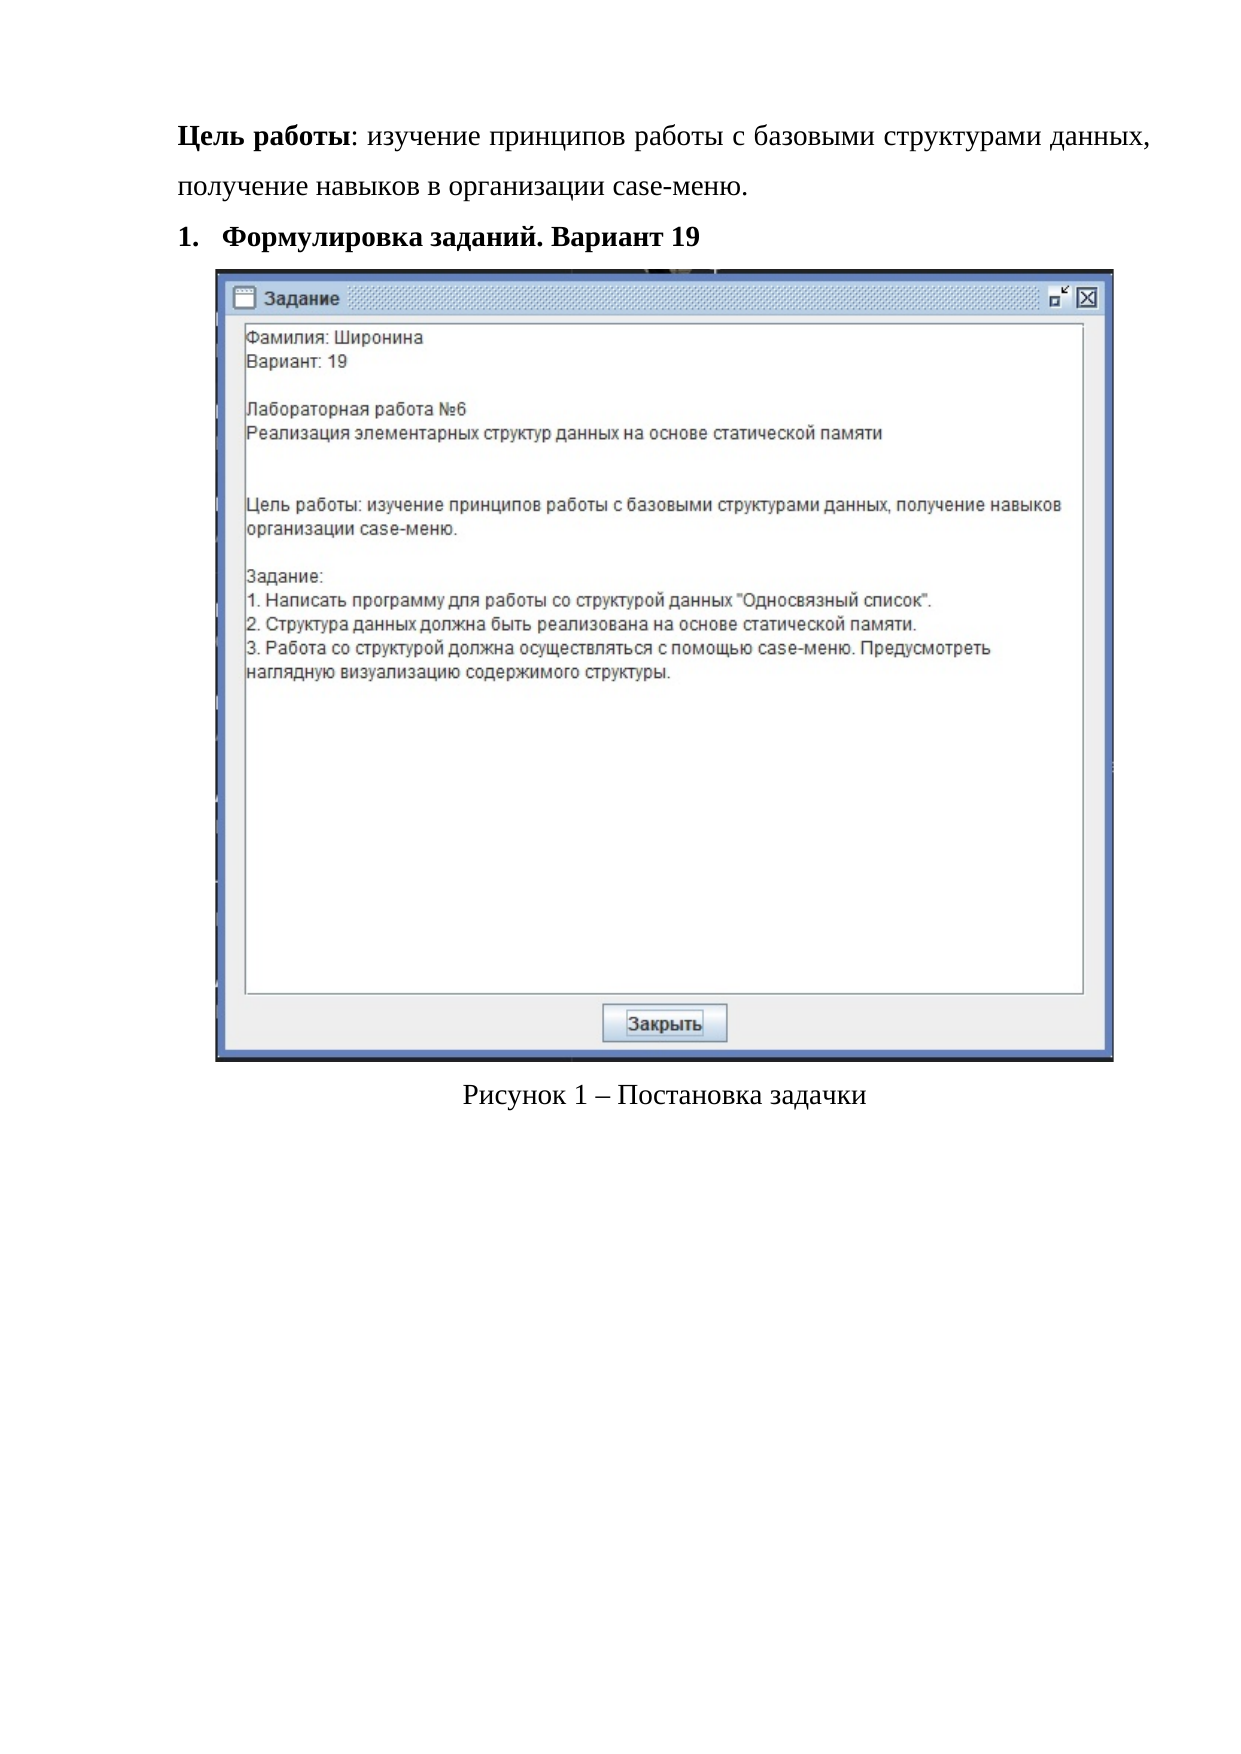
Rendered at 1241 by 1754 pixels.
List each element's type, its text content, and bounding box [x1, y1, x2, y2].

text Цель работы: изучение принципов работы с базовыми структурами данных, получение навыков в организации case-меню. [177, 118, 1152, 202]
picture [215, 269, 1114, 1062]
list Формулировка заданий. Вариант 19 [177, 219, 1152, 252]
text Рисунок 1 – Постановка задачки [177, 1077, 1152, 1110]
